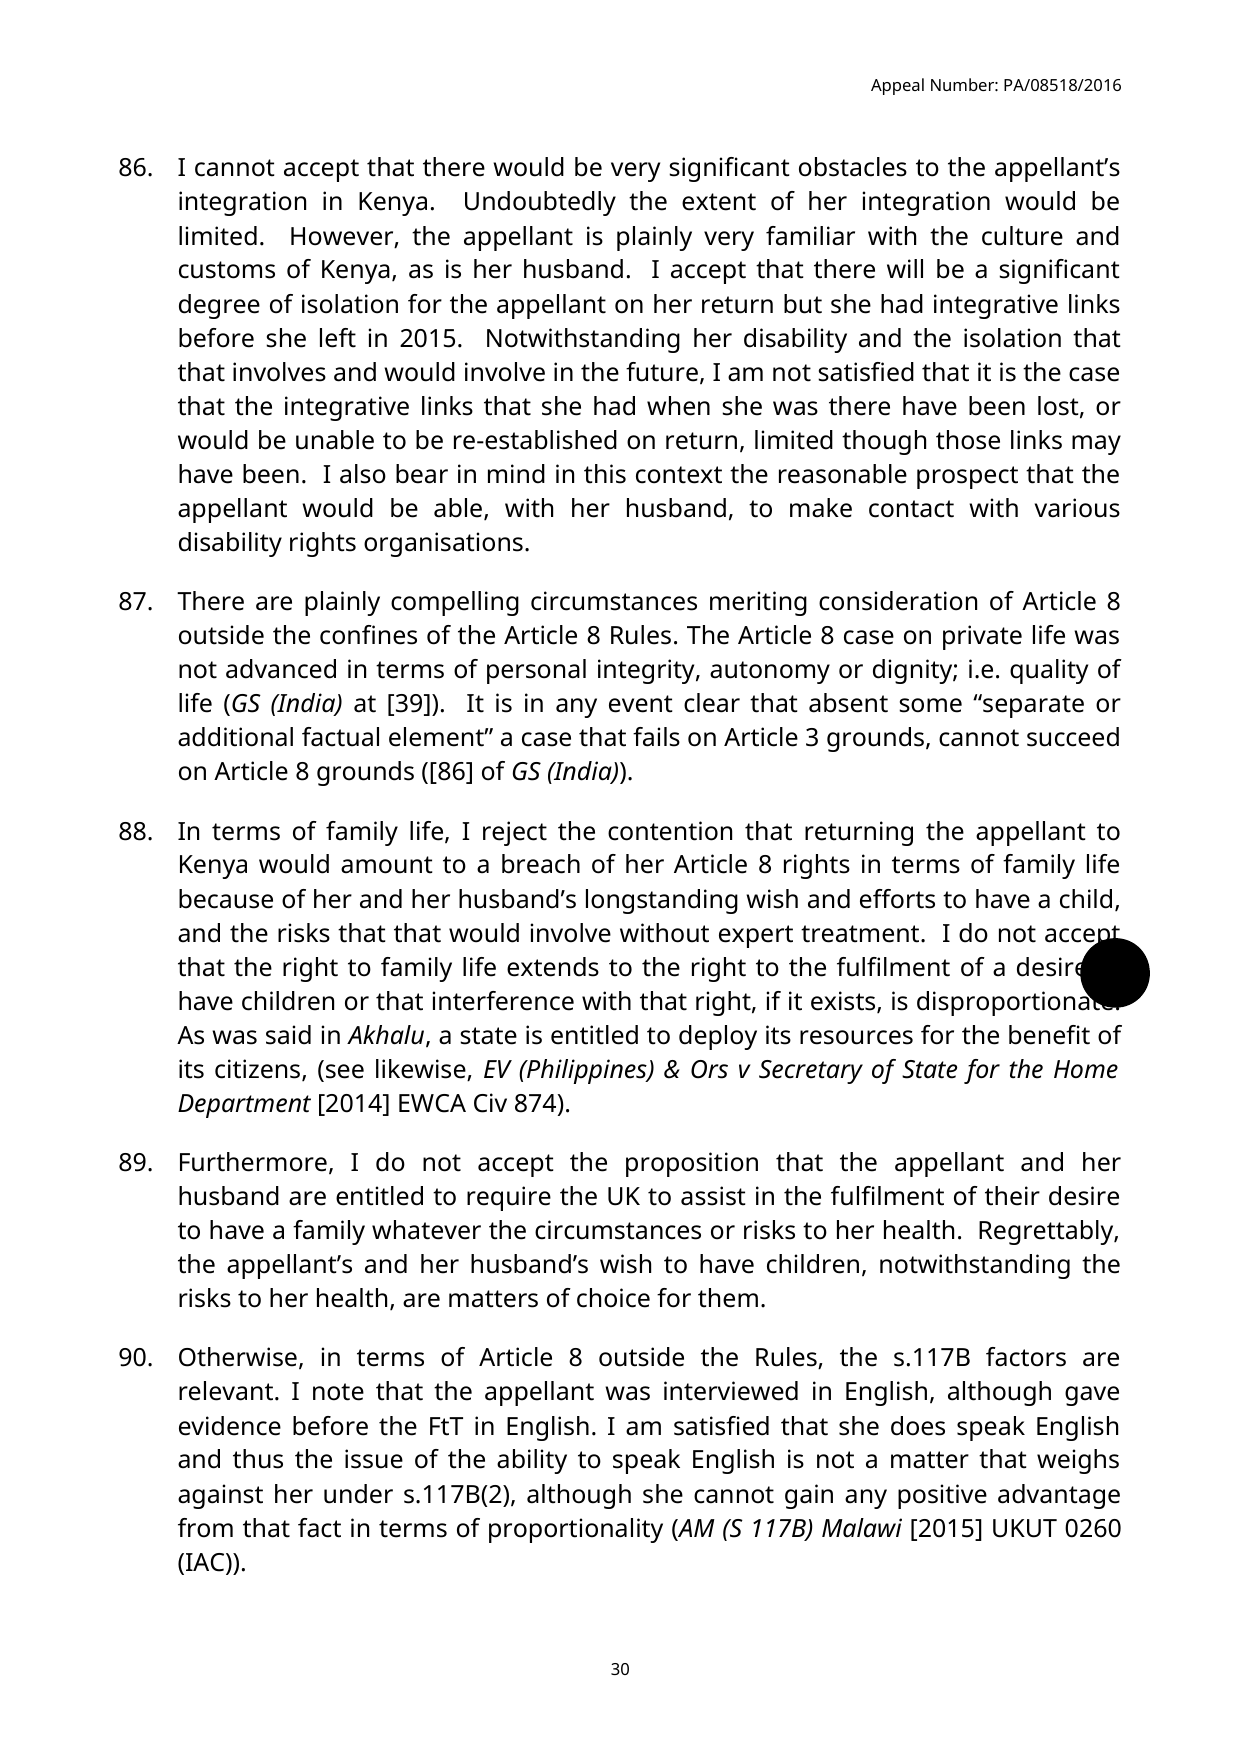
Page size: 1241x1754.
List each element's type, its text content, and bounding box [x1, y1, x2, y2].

list Furthermore, I do not accept the proposition that the appellant and her husband are entitled to require the UK to assist in the fulfilment of their desire to have a family whatever the circumstances or risks to her health. Regrettably, the appellant’s and her husband’s wish to have children, notwithstanding the risks to her health, are matters of choice for them. [118, 1145, 1122, 1315]
list I cannot accept that there would be very significant obstacles to the appellant’s integration in . Undoubtedly the extent of her integration would be limited. However, the appellant is plainly very familiar with the culture and customs of Kenya, as is her husband. I accept that there will be a significant degree of isolation for the appellant on her return but she had integrative links before she left in 2015. Notwithstanding her disability and the isolation that that involves and would involve in the future, I am not satisfied that it is the case that the integrative links that she had when she was there have been lost, or would be unable to be re-established on return, limited though those links may have been. I also bear in mind in this context the reasonable prospect that the appellant would be able, with her husband, to make contact with various disability rights organisations. [118, 150, 1122, 559]
list In terms of family life, I reject the contention that returning the appellant to Kenya would amount to a breach of her Article 8 rights in terms of family life because of her and her husband’s longstanding wish and efforts to have a child, and the risks that that would involve without expert treatment. I do not accept that the right to family life extends to the right to the fulfilment of a desire to have children or that interference with that right, if it exists, is disproportionate. As was said in Akhalu, a state is entitled to deploy its resources for the benefit of its citizens, (see likewise, EV (Philippines) & Ors v Secretary of State for the Home Department [2014] EWCA Civ 874). [118, 813, 1122, 1120]
list There are plainly compelling circumstances meriting consideration of Article 8 outside the confines of the Article 8 Rules. The Article 8 case on private life was not advanced in terms of personal integrity, autonomy or dignity; i.e. quality of life (GS (India) at [39]). It is in any event clear that absent some “separate or additional factual element” a case that fails on Article 3 grounds, cannot succeed on Article 8 grounds ([86] of GS (India)). [118, 584, 1122, 788]
list Otherwise, in terms of Article 8 outside the Rules, the s.117B factors are relevant. I note that the appellant was interviewed in English, although gave evidence before the FtT in English. I am satisfied that she does speak English and thus the issue of the ability to speak English is not a matter that weighs against her under s.117B(2), although she cannot gain any positive advantage from that fact in terms of proportionality (AM (S 117B) Malawi [2015] UKUT 0260 (IAC)). [118, 1340, 1122, 1578]
